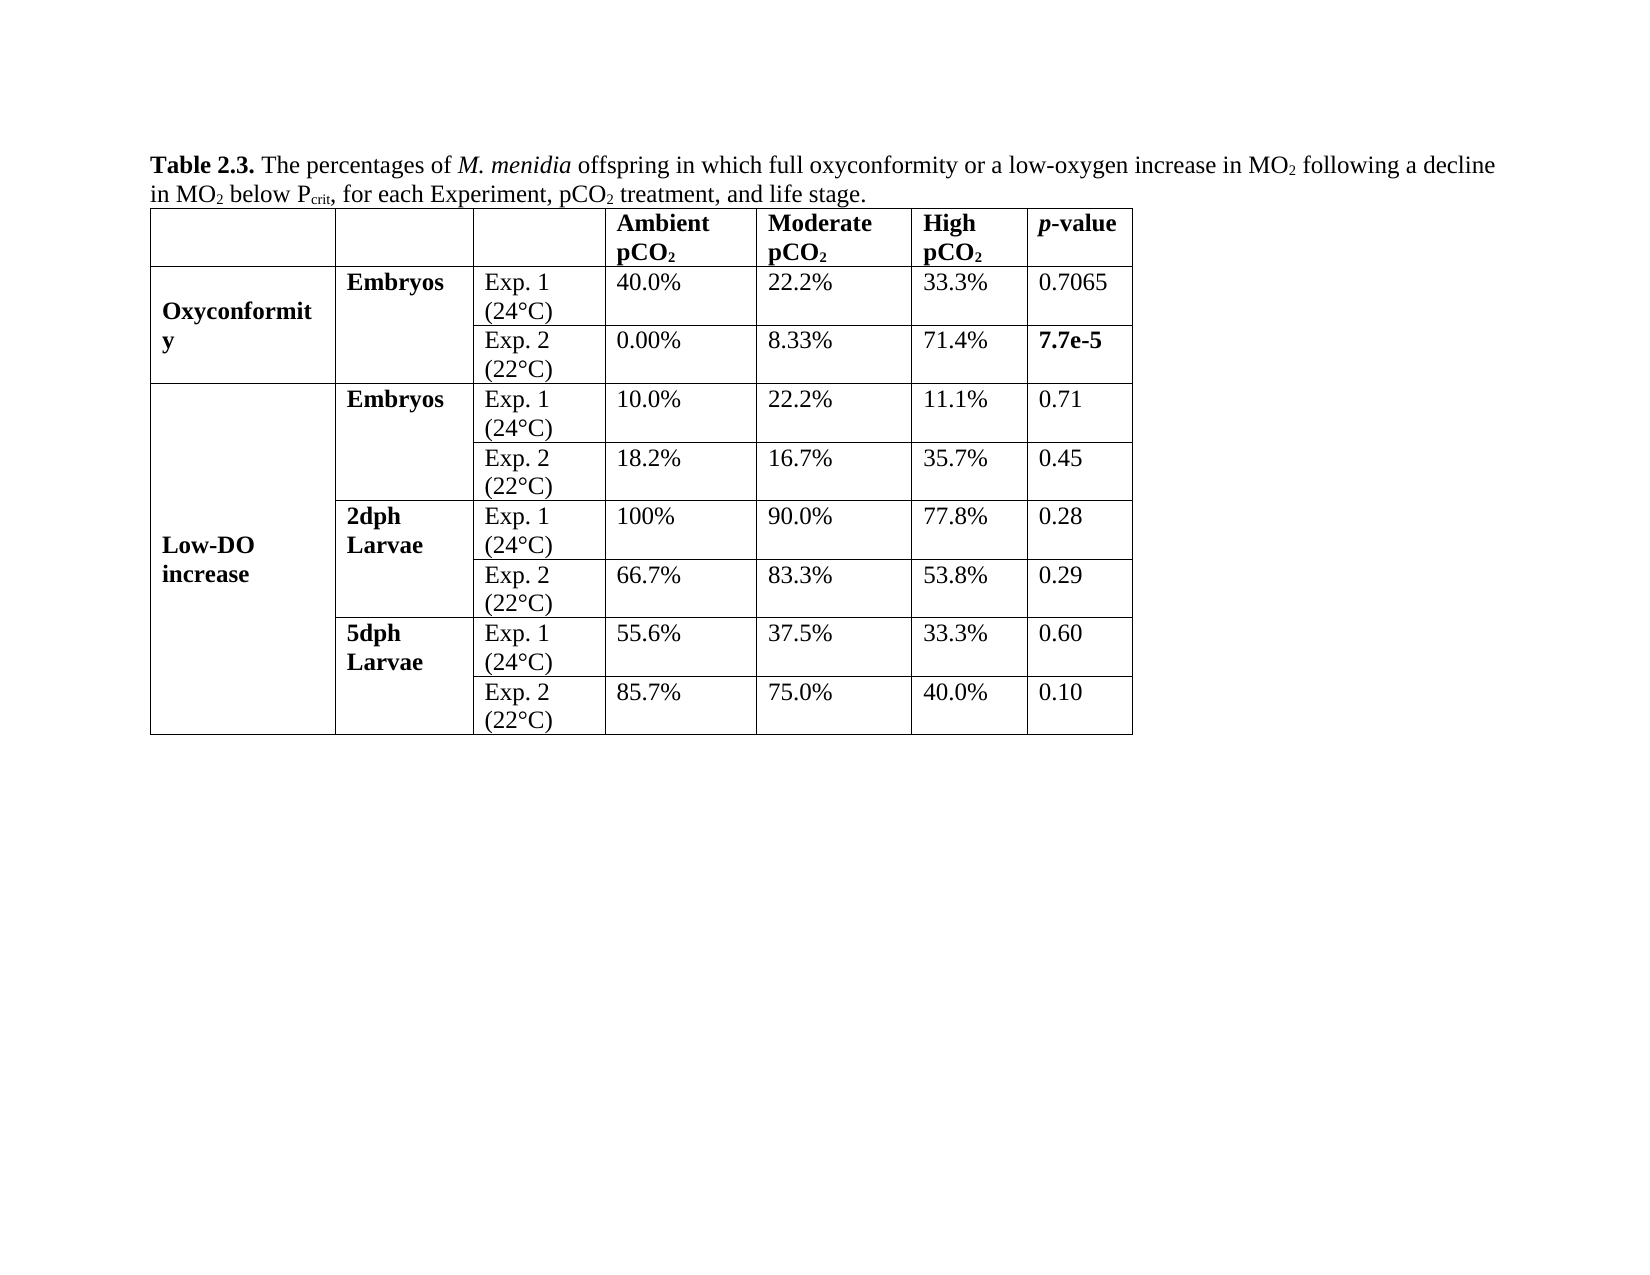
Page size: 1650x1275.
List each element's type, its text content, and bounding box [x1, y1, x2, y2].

table_cell Exp. 1 (24°C) [474, 267, 605, 324]
table_cell 33.3% [912, 618, 1027, 676]
table_cell Low-DO increase [151, 384, 335, 734]
table_cell 85.7% [606, 677, 756, 734]
table_cell 100% [606, 501, 756, 559]
table_cell 0.71 [1028, 384, 1132, 442]
table_cell 0.60 [1028, 618, 1132, 676]
table_cell Exp. 2 (22°C) [474, 677, 605, 734]
table_cell Exp. 2 (22°C) [474, 560, 605, 617]
table_cell Oxyconformity [151, 267, 335, 383]
table_cell 5dph Larvae [336, 618, 473, 734]
table_header Moderate pCO2 [757, 209, 911, 266]
table_cell 0.28 [1028, 501, 1132, 559]
table_cell 10.0% [606, 384, 756, 442]
table_cell 37.5% [757, 618, 911, 676]
table_cell Embryos [336, 384, 473, 500]
table_cell Embryos [336, 267, 473, 383]
table_cell 22.2% [757, 267, 911, 324]
table_header [151, 209, 335, 266]
table_cell 40.0% [606, 267, 756, 324]
table_cell 66.7% [606, 560, 756, 617]
table_cell 33.3% [912, 267, 1027, 324]
table_cell 0.00% [606, 326, 756, 383]
table_cell 16.7% [757, 443, 911, 500]
table_cell Exp. 2 (22°C) [474, 326, 605, 383]
table_cell 90.0% [757, 501, 911, 559]
table_cell 0.10 [1028, 677, 1132, 734]
table_cell Exp. 2 (22°C) [474, 443, 605, 500]
text Table 2.3. The percentages of M. menidia offspring in which full oxyconformity or a low-oxygen increase in MO2 following a decline in MO2 below Pcrit, for each Experiment, pCO2 treatment, and life stage. [150, 150, 1500, 207]
table_cell 0.29 [1028, 560, 1132, 617]
table_cell 0.7065 [1028, 267, 1132, 324]
table_cell 55.6% [606, 618, 756, 676]
table_cell 35.7% [912, 443, 1027, 500]
table_header Ambient pCO2 [606, 209, 756, 266]
table_header p-value [1028, 209, 1132, 266]
table_cell 22.2% [757, 384, 911, 442]
table_cell 83.3% [757, 560, 911, 617]
table_cell 53.8% [912, 560, 1027, 617]
table_header High pCO2 [912, 209, 1027, 266]
table_cell 77.8% [912, 501, 1027, 559]
table_cell 18.2% [606, 443, 756, 500]
table_cell 40.0% [912, 677, 1027, 734]
table_cell 7.7e-5 [1028, 326, 1132, 383]
table_cell 8.33% [757, 326, 911, 383]
table_cell Exp. 1 (24°C) [474, 384, 605, 442]
table_header [336, 209, 473, 266]
table_cell Exp. 1 (24°C) [474, 618, 605, 676]
table_cell 11.1% [912, 384, 1027, 442]
table_cell 75.0% [757, 677, 911, 734]
table_header [474, 209, 605, 266]
table_cell 71.4% [912, 326, 1027, 383]
table_cell 0.45 [1028, 443, 1132, 500]
table_cell 2dph Larvae [336, 501, 473, 617]
table_cell Exp. 1 (24°C) [474, 501, 605, 559]
